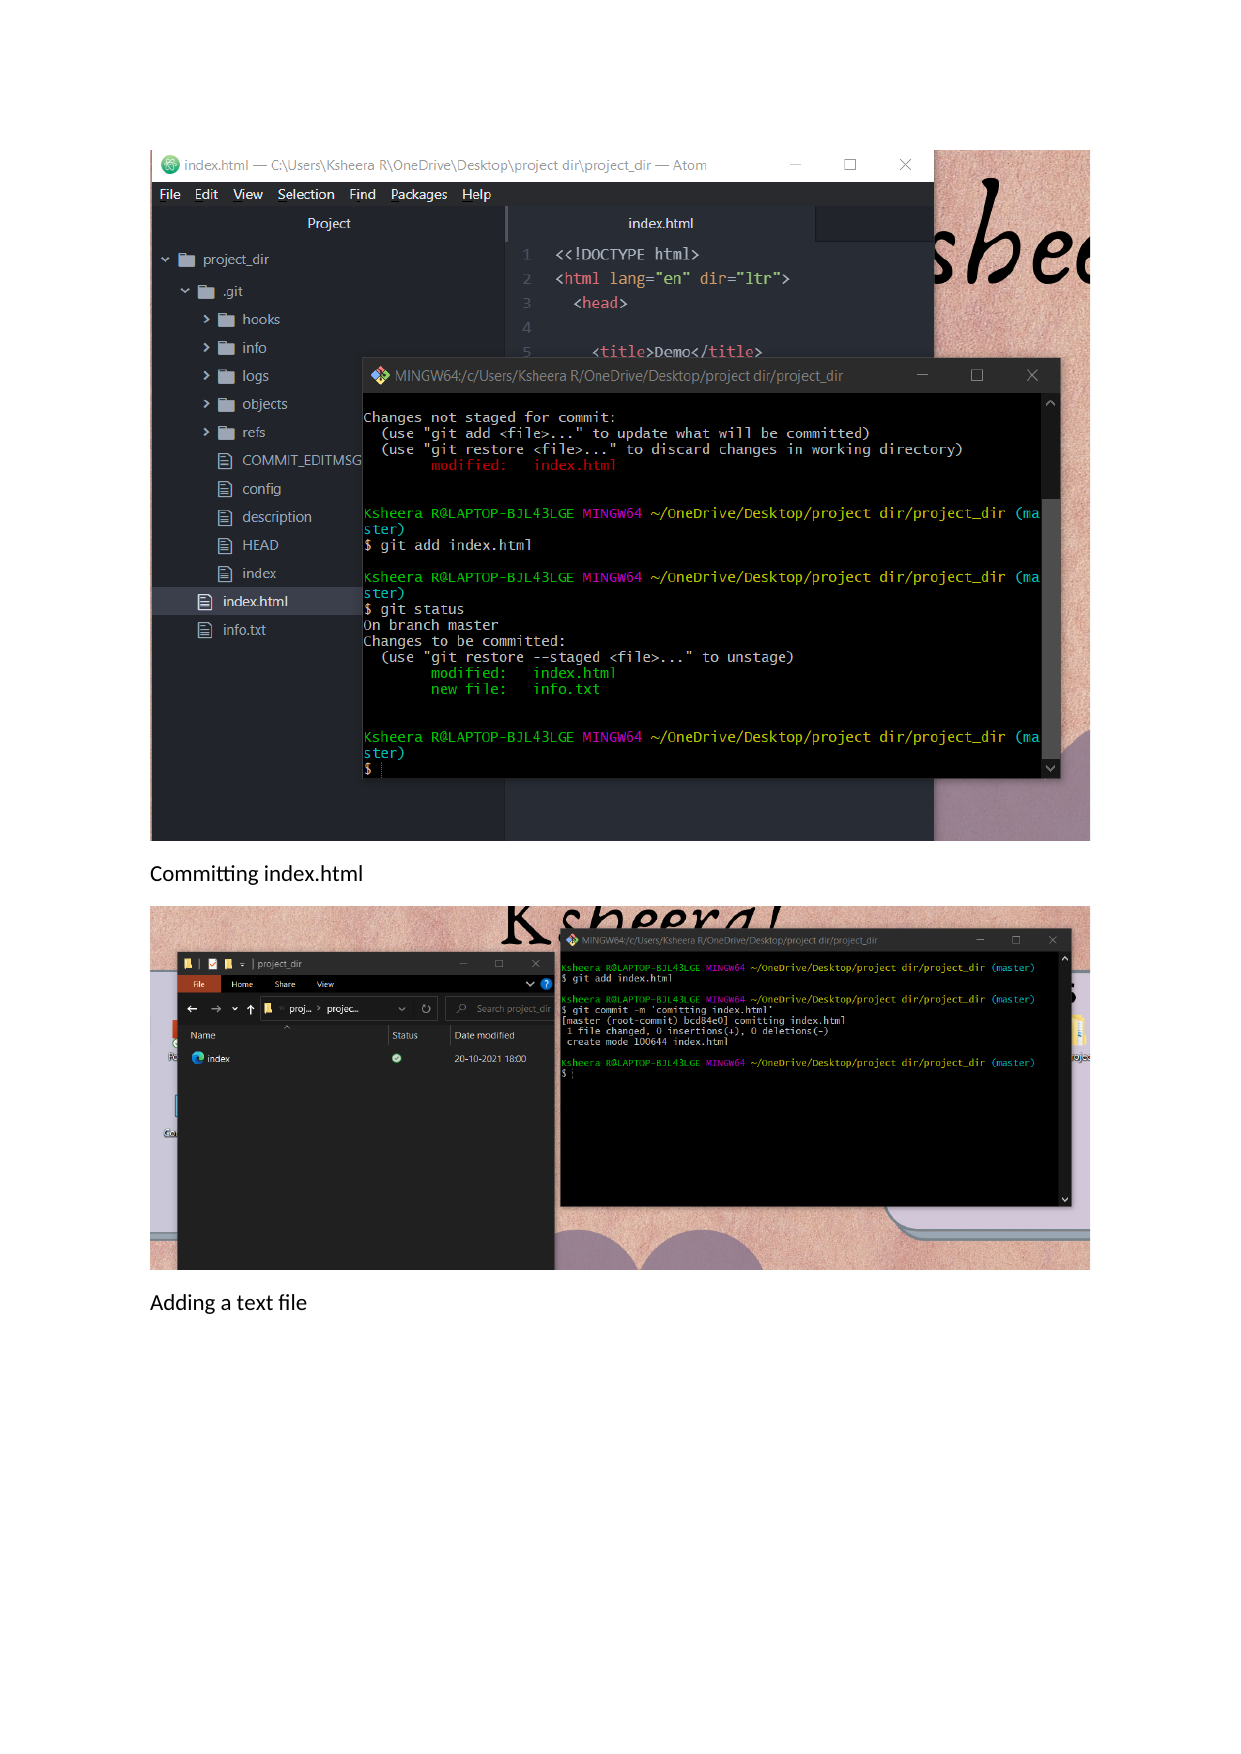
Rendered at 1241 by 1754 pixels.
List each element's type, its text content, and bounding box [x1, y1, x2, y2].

picture [150, 906, 1091, 1270]
picture [150, 150, 1091, 841]
text Adding a text file [150, 1288, 1090, 1316]
text Committing index.html [150, 859, 1090, 887]
